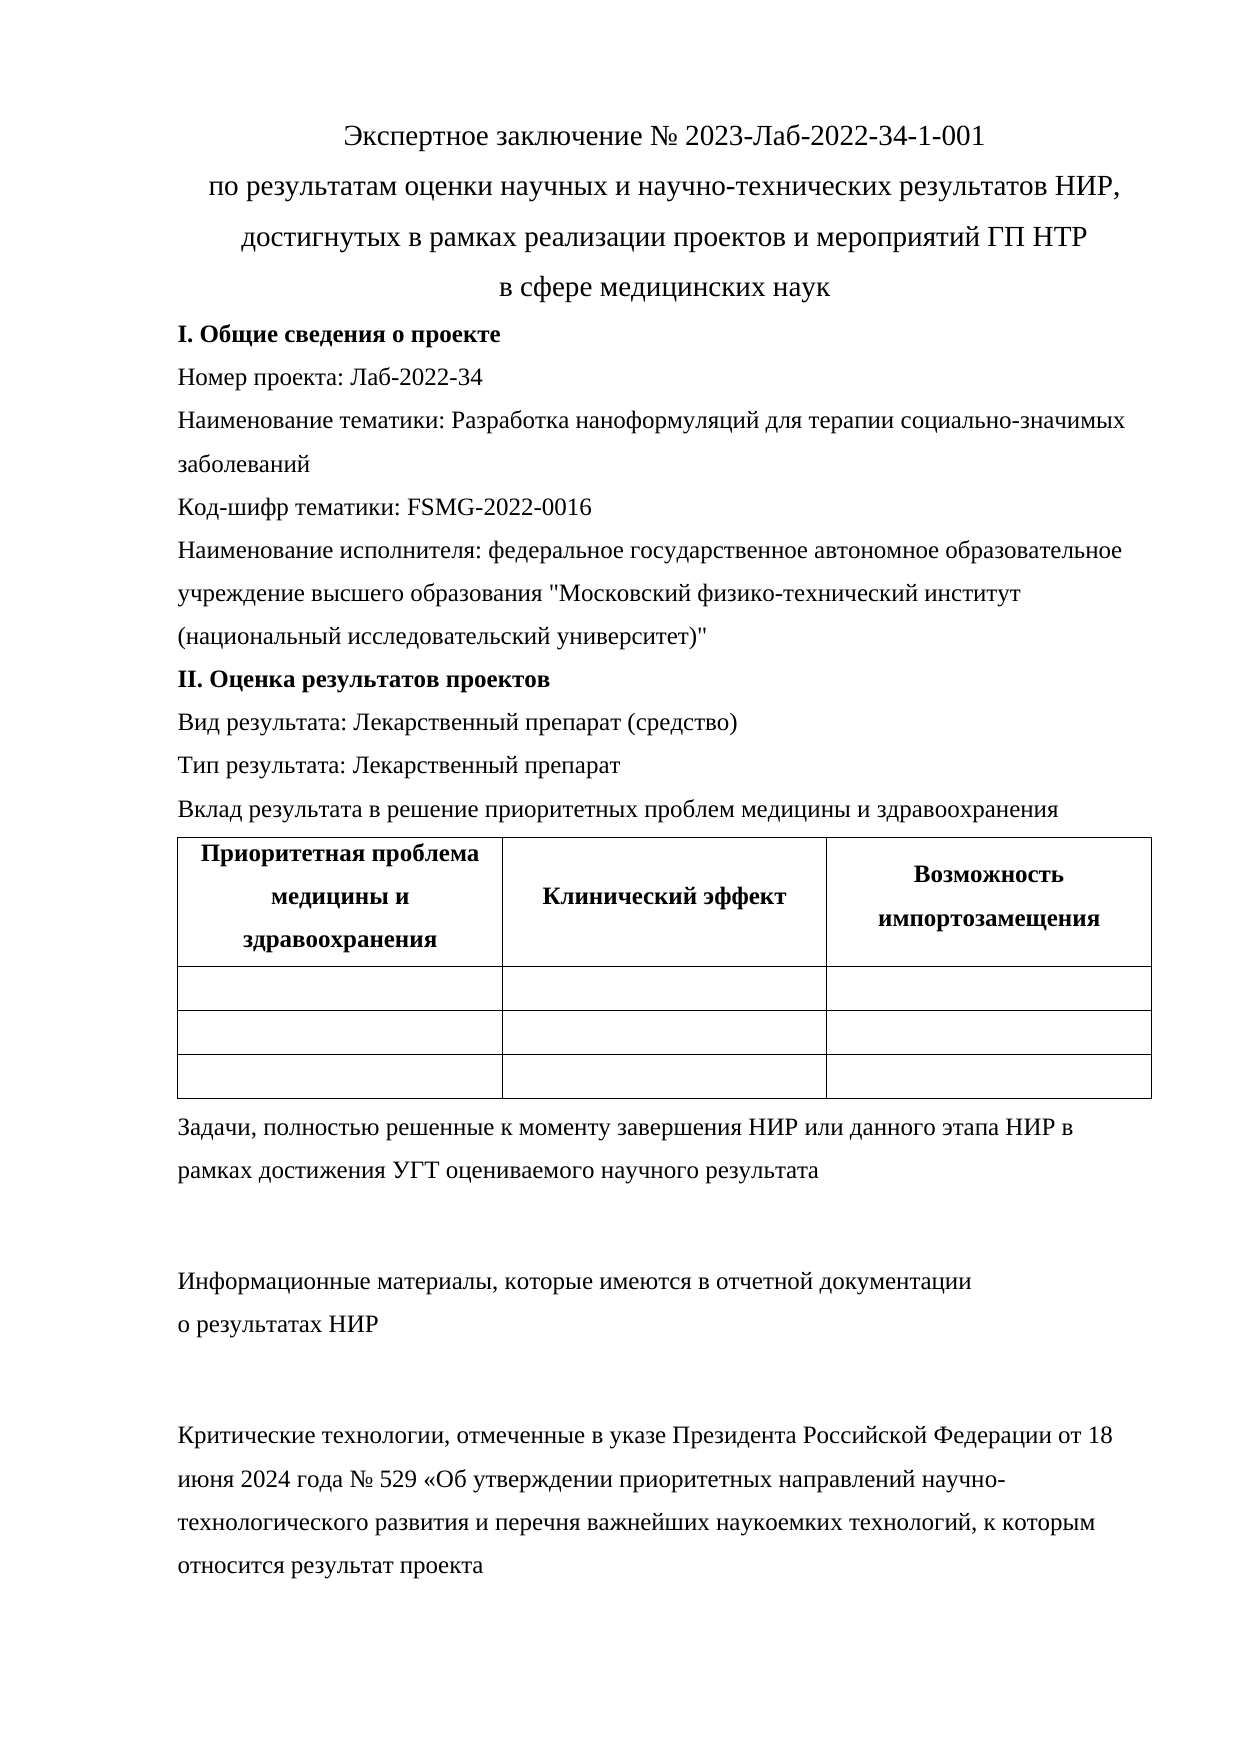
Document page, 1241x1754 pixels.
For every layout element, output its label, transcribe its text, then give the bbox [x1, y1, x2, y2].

table_cell [827, 1055, 1151, 1098]
table_cell [503, 967, 826, 1010]
text Задачи, полностью решенные к моменту завершения НИР или данного этапа НИР в рамках достижения УГТ оцениваемого научного результата [177, 1112, 1152, 1184]
text по результатам оценки научных и научно-технических результатов НИР, [177, 168, 1152, 202]
text II. Оценка результатов проектов [177, 664, 1152, 693]
table_header Клинический эффект [503, 838, 826, 966]
table_cell [178, 967, 502, 1010]
text I. Общие сведения о проекте [177, 319, 1152, 348]
table_cell [503, 1055, 826, 1098]
text Экспертное заключение № 2023-Лаб-2022-34-1-001 [177, 118, 1152, 152]
text Вид результата: Лекарственный препарат (средство) [177, 707, 1152, 736]
text Тип результата: Лекарственный препарат [177, 751, 1152, 779]
text Информационные материалы, которые имеются в отчетной документации о результатах НИР [177, 1266, 1152, 1338]
text Критические технологии, отмеченные в указе Президента Российской Федерации от 18 июня 2024 года № 529 «Об утверждении приоритетных направлений научно-технологического развития и перечня важнейших наукоемких технологий, к которым относится результат проекта [177, 1421, 1152, 1579]
table_header Приоритетная проблема медицины и здравоохранения [178, 838, 502, 966]
text Номер проекта: Лаб-2022-34 [177, 362, 1152, 391]
text в сфере медицинских наук [177, 269, 1152, 303]
text Наименование исполнителя: федеральное государственное автономное образовательное учреждение высшего образования "Московский физико-технический институт (национальный исследовательский университет)" [177, 535, 1152, 650]
table_cell [178, 1055, 502, 1098]
text Вклад результата в решение приоритетных проблем медицины и здравоохранения [177, 794, 1152, 822]
table_cell [503, 1011, 826, 1054]
table_header Возможность импортозамещения [827, 838, 1151, 966]
text Наименование тематики: Разработка наноформуляций для терапии социально-значимых заболеваний [177, 406, 1152, 477]
table_cell [827, 1011, 1151, 1054]
table_cell [178, 1011, 502, 1054]
table_cell [827, 967, 1151, 1010]
text достигнутых в рамках реализации проектов и мероприятий ГП НТР [177, 219, 1152, 252]
text Код-шифр тематики: FSMG-2022-0016 [177, 492, 1152, 521]
